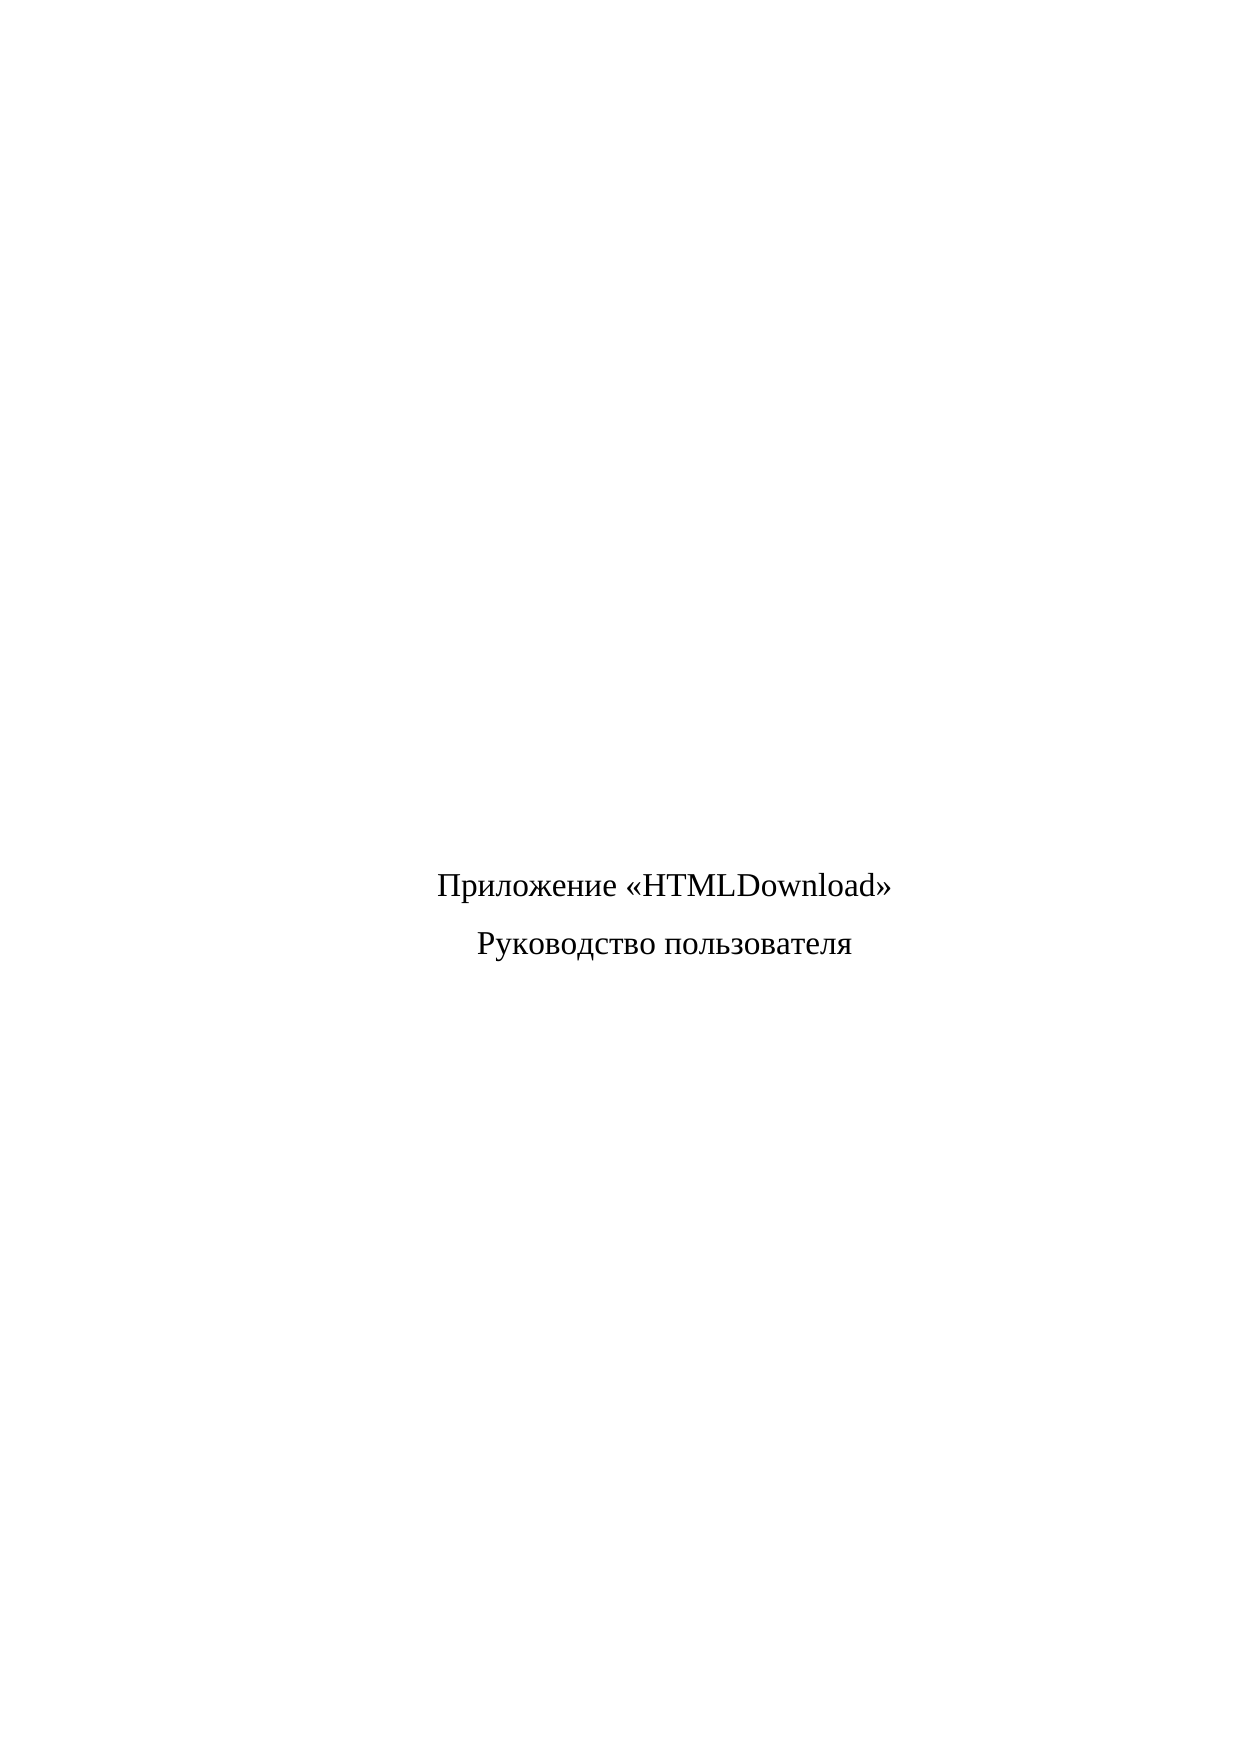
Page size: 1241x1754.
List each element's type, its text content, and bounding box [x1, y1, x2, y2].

text Приложение «HTMLDownload» [177, 866, 1152, 904]
text Руководство пользователя [177, 923, 1152, 961]
